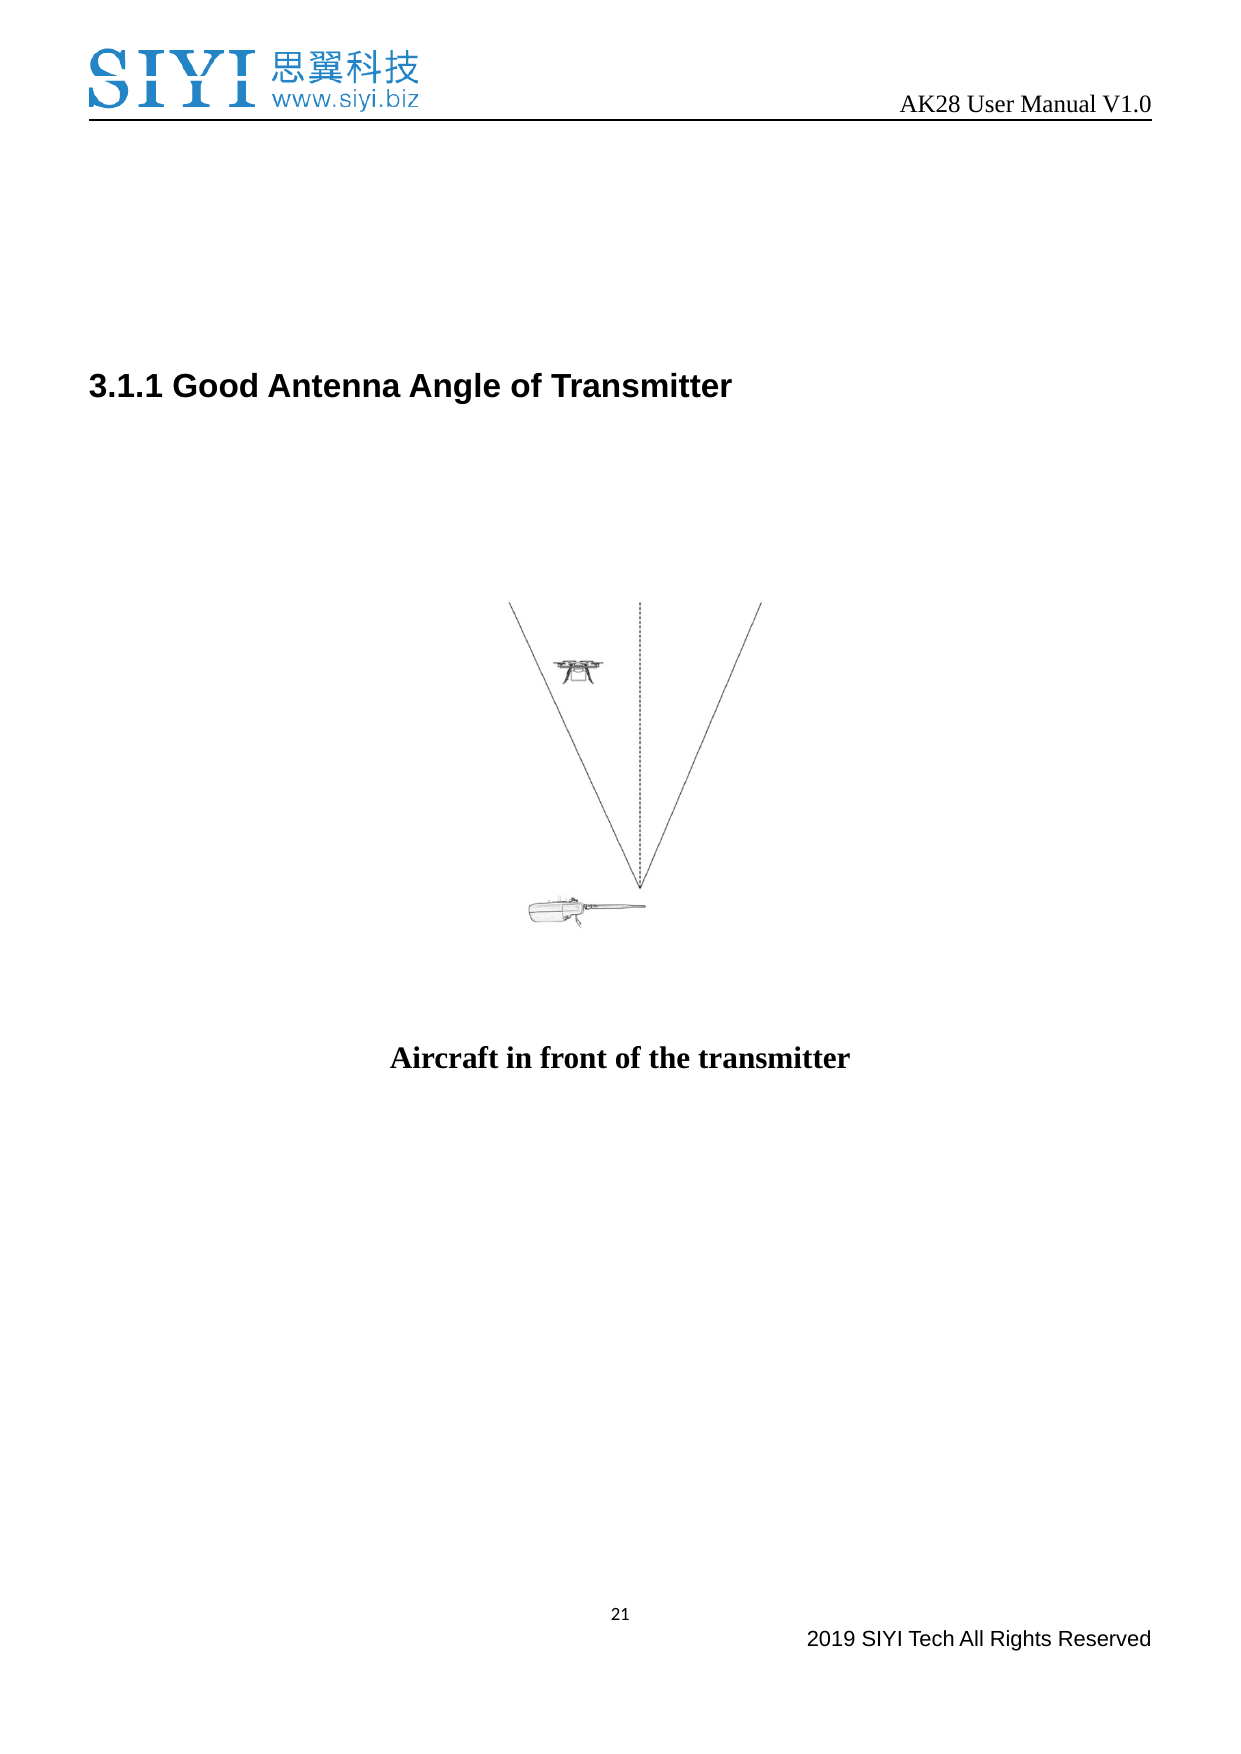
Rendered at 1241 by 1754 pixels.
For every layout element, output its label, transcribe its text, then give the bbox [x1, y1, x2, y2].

picture [383, 537, 857, 1011]
subtitle 3.1.1 Good Antenna Angle of Transmitter [89, 353, 1152, 418]
text Aircraft in front of the transmitter [89, 1025, 1152, 1090]
picture [88, 48, 419, 112]
